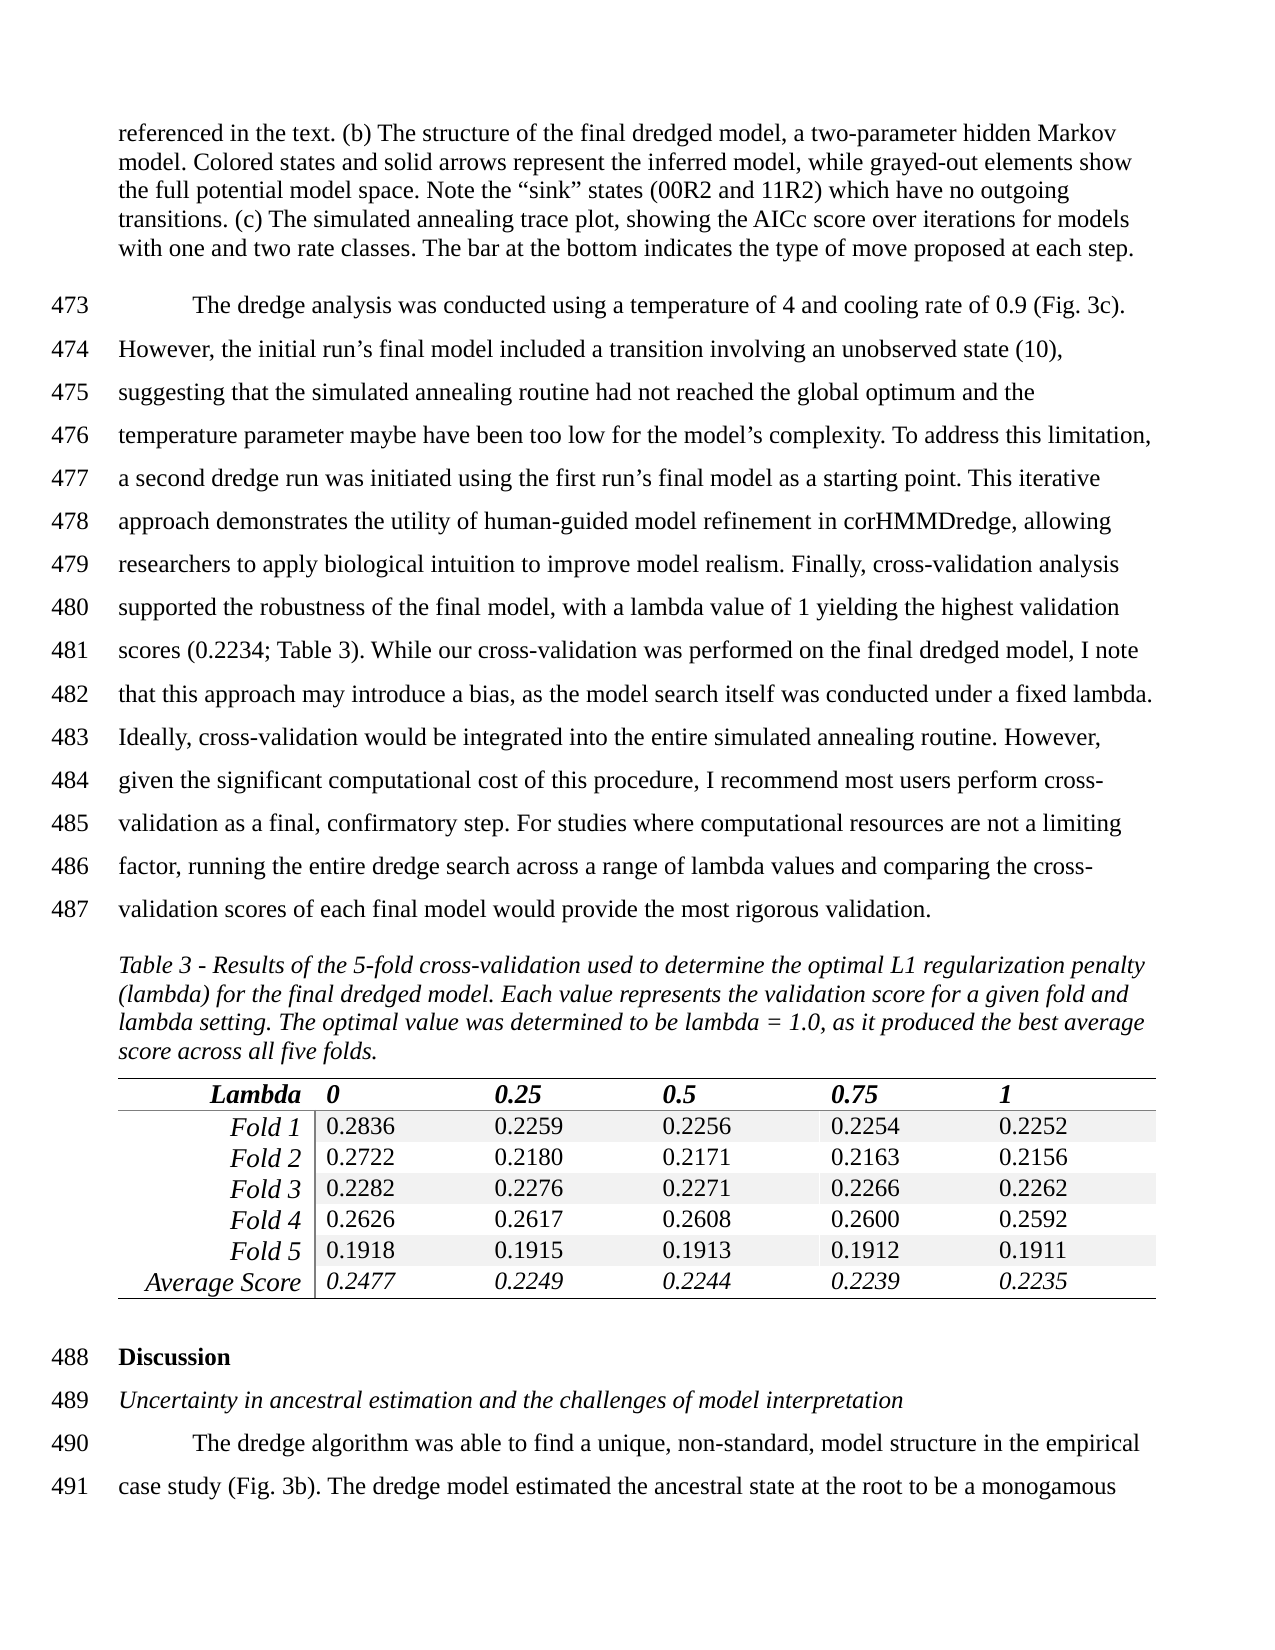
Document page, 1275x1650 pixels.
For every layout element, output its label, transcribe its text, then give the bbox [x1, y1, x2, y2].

table_cell 0.1912 [820, 1235, 988, 1266]
table_cell Average Score [118, 1266, 314, 1298]
table_cell Fold 2 [118, 1142, 314, 1173]
text Table 3 - Results of the 5-fold cross-validation used to determine the optimal L1 regularization penalty (lambda) for the final dredged model. Each value represents the validation score for a given fold and lambda setting. The optimal value was determined to be lambda = 1.0, as it produced the best average score across all five folds. [118, 950, 1157, 1065]
table_cell 0.2259 [483, 1111, 651, 1142]
table_cell 0.2592 [988, 1204, 1156, 1235]
table_cell Fold 5 [118, 1235, 314, 1266]
table_cell 0.2271 [651, 1173, 819, 1204]
table_cell 0.2163 [820, 1142, 988, 1173]
table_cell 0.2244 [651, 1266, 819, 1298]
text Uncertainty in ancestral estimation and the challenges of model interpretation [118, 1385, 1157, 1414]
table_cell 0.2617 [483, 1204, 651, 1235]
table_cell 0.2252 [988, 1111, 1156, 1142]
text The dredge analysis was conducted using a temperature of 4 and cooling rate of 0.9 (Fig. 3c). However, the initial run’s final model included a transition involving an unobserved state (10), suggesting that the simulated annealing routine had not reached the global optimum and the temperature parameter maybe have been too low for the model’s complexity. To address this limitation, a second dredge run was initiated using the first run’s final model as a starting point. This iterative approach demonstrates the utility of human-guided model refinement in corHMMDredge, allowing researchers to apply biological intuition to improve model realism. Finally, cross-validation analysis supported the robustness of the final model, with a lambda value of 1 yielding the highest validation scores (0.2234; Table 3). While our cross-validation was performed on the final dredged model, I note that this approach may introduce a bias, as the model search itself was conducted under a fixed lambda. Ideally, cross-validation would be integrated into the entire simulated annealing routine. However, given the significant computational cost of this procedure, I recommend most users perform cross-validation as a final, confirmatory step. For studies where computational resources are not a limiting factor, running the entire dredge search across a range of lambda values and comparing the cross-validation scores of each final model would provide the most rigorous validation. [118, 291, 1157, 923]
table_cell 0.2262 [988, 1173, 1156, 1204]
table_cell 0.2156 [988, 1142, 1156, 1173]
table_header 0 [315, 1079, 483, 1110]
table_cell 0.2608 [651, 1204, 819, 1235]
table_cell 0.2722 [316, 1142, 483, 1173]
table_cell 0.2254 [820, 1111, 988, 1142]
table_header Lambda [118, 1079, 315, 1110]
table_cell Fold 1 [118, 1111, 314, 1142]
table_cell 0.2600 [820, 1204, 988, 1235]
text Discussion [118, 1342, 1157, 1371]
table_cell 0.2249 [483, 1266, 651, 1298]
table_cell 0.1911 [988, 1235, 1156, 1266]
table_cell 0.1915 [483, 1235, 651, 1266]
table_header 0.25 [483, 1079, 651, 1110]
table_header 0.75 [820, 1079, 988, 1110]
table_cell 0.2276 [483, 1173, 651, 1204]
table_cell 0.2180 [483, 1142, 651, 1173]
table_header 0.5 [651, 1079, 819, 1110]
table_cell 0.2266 [820, 1173, 988, 1204]
table_cell 0.1918 [316, 1235, 483, 1266]
table_cell Fold 4 [118, 1204, 314, 1235]
table_cell Fold 3 [118, 1173, 314, 1204]
table_cell 0.1913 [651, 1235, 819, 1266]
table_cell 0.2626 [316, 1204, 483, 1235]
table_cell 0.2235 [988, 1266, 1156, 1298]
table_cell 0.2171 [651, 1142, 819, 1173]
table_cell 0.2256 [651, 1111, 819, 1142]
table_cell 0.2239 [820, 1266, 988, 1298]
table_header 1 [988, 1079, 1156, 1110]
table_cell 0.2282 [316, 1173, 483, 1204]
table_cell 0.2477 [316, 1266, 483, 1298]
table_cell 0.2836 [316, 1111, 483, 1142]
